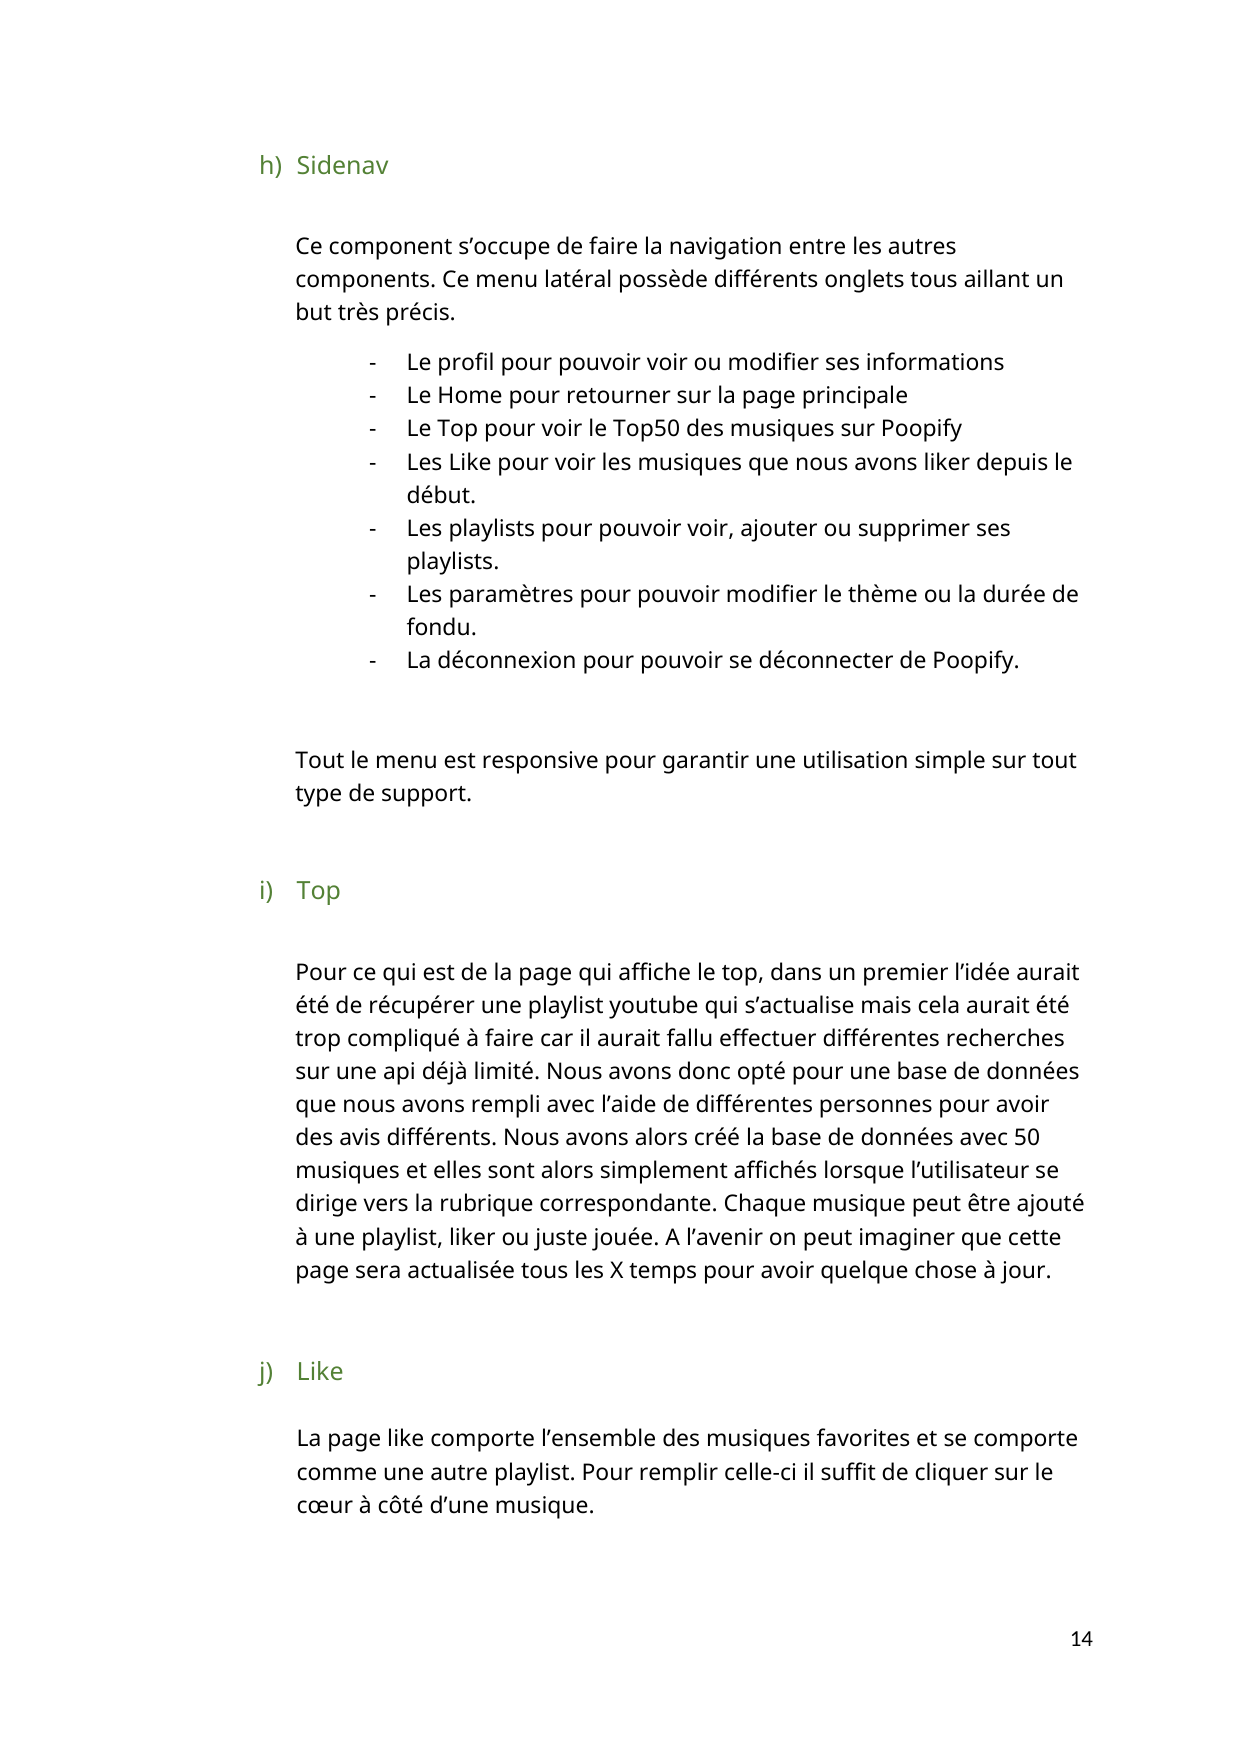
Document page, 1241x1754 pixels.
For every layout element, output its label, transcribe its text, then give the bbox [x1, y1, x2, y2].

list La page like comporte l’ensemble des musiques favorites et se comporte comme une autre playlist. Pour remplir celle-ci il suffit de cliquer sur le cœur à côté d’une musique. [296, 1422, 1093, 1520]
list Les playlists pour pouvoir voir, ajouter ou supprimer ses playlists. [369, 512, 1093, 576]
text Pour ce qui est de la page qui affiche le top, dans un premier l’idée aurait été de récupérer une playlist youtube qui s’actualise mais cela aurait été trop compliqué à faire car il aurait fallu effectuer différentes recherches sur une api déjà limité. Nous avons donc opté pour une base de données que nous avons rempli avec l’aide de différentes personnes pour avoir des avis différents. Nous avons alors créé la base de données avec 50 musiques et elles sont alors simplement affichés lorsque l’utilisateur se dirige vers la rubrique correspondante. Chaque musique peut être ajouté à une playlist, liker ou juste jouée. A l’avenir on peut imaginer que cette page sera actualisée tous les X temps pour avoir quelque chose à jour. [295, 955, 1093, 1285]
list Le Top pour voir le Top50 des musiques sur Poopify [369, 412, 1093, 443]
subtitle Like [259, 1353, 1093, 1387]
list Les Like pour voir les musiques que nous avons liker depuis le début. [369, 445, 1093, 510]
list Le Home pour retourner sur la page principale [369, 379, 1093, 410]
text Tout le menu est responsive pour garantir une utilisation simple sur tout type de support. [295, 744, 1093, 808]
subtitle Top [259, 873, 1093, 907]
list La déconnexion pour pouvoir se déconnecter de Poopify. [369, 644, 1093, 675]
list Les paramètres pour pouvoir modifier le thème ou la durée de fondu. [369, 578, 1093, 642]
text Ce component s’occupe de faire la navigation entre les autres components. Ce menu latéral possède différents onglets tous aillant un but très précis. [295, 230, 1093, 327]
subtitle Sidenav [259, 148, 1093, 182]
list Le profil pour pouvoir voir ou modifier ses informations [369, 346, 1093, 377]
